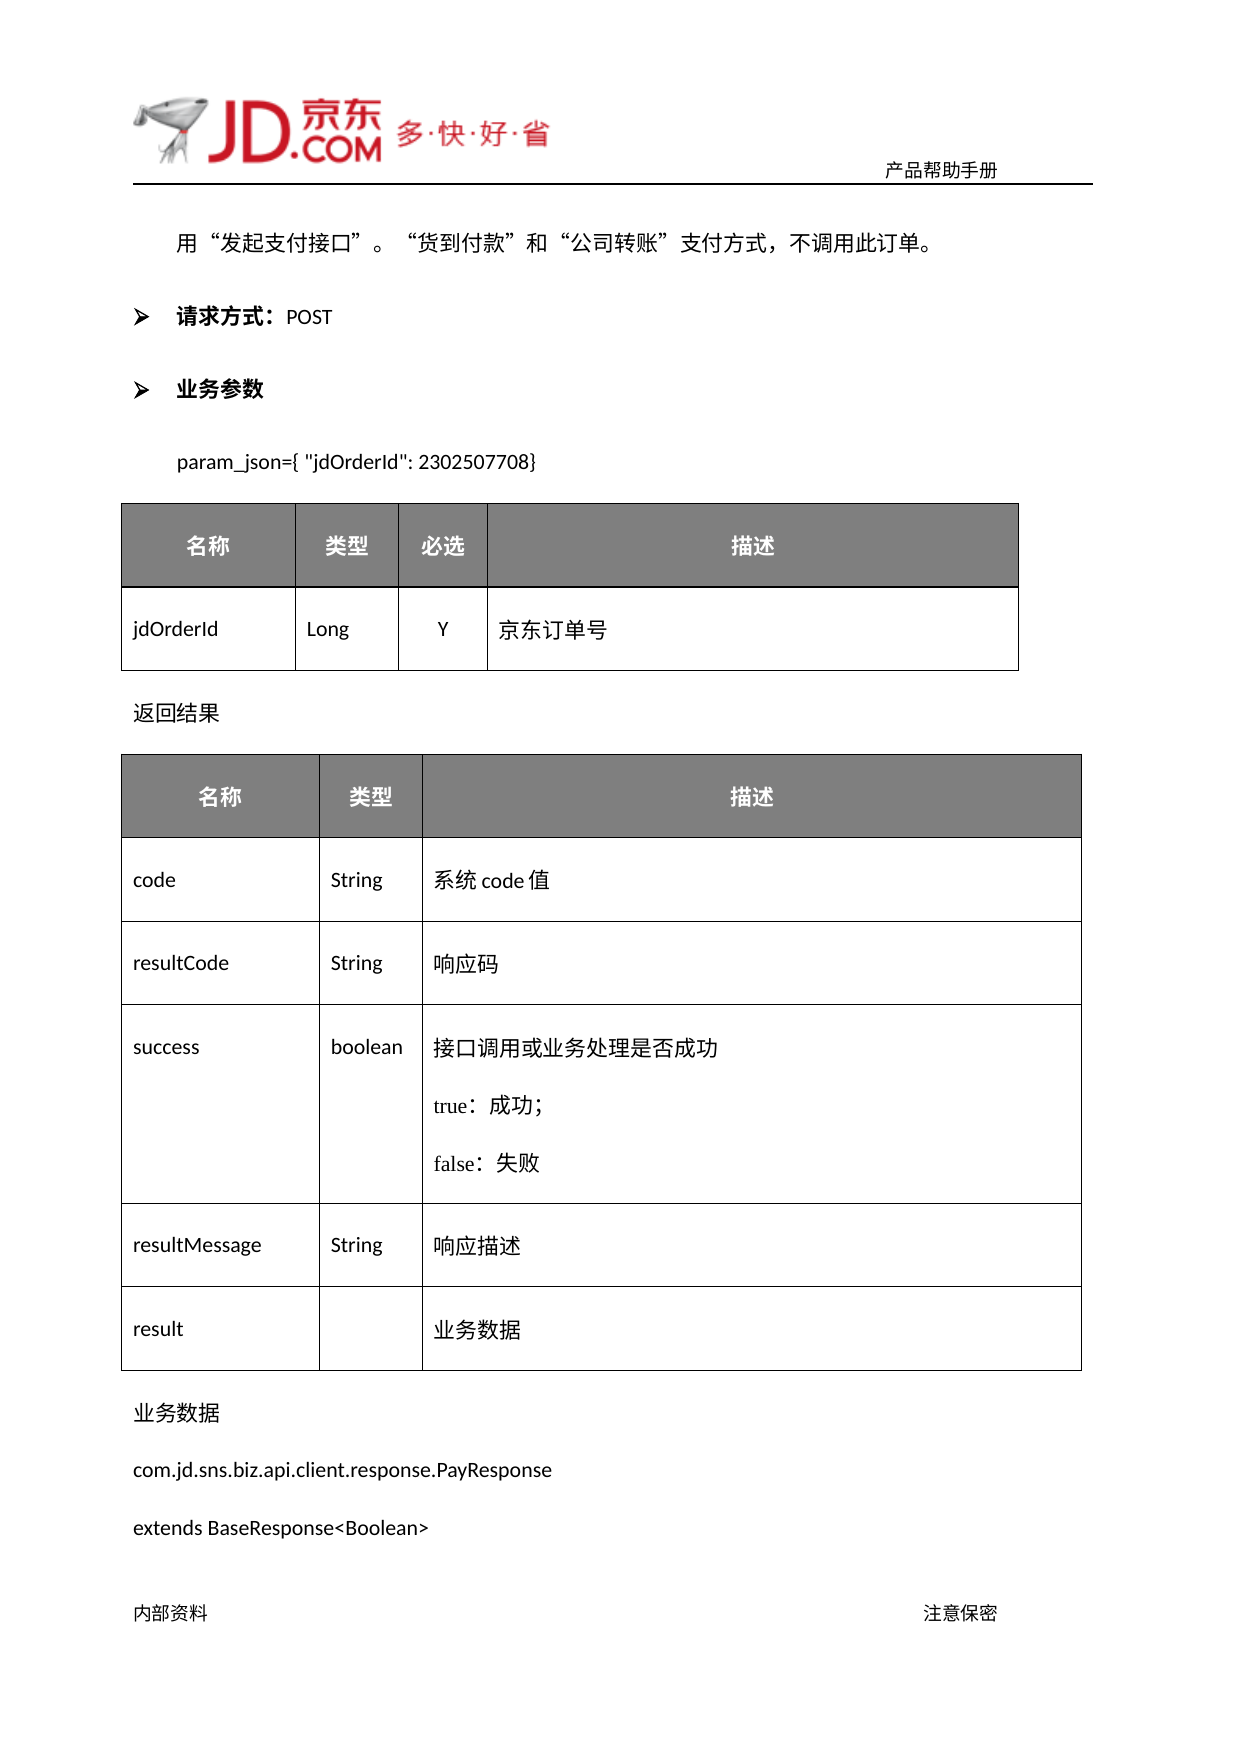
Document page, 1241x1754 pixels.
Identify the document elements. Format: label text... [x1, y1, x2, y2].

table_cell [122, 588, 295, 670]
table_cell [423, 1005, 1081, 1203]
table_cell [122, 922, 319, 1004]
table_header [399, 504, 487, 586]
picture [132, 84, 555, 178]
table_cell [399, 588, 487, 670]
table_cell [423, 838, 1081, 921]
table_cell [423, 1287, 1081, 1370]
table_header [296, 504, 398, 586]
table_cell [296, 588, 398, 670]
list 业务参数 [133, 372, 1093, 404]
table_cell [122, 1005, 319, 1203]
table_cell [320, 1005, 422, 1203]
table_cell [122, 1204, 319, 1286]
list 请求方式：POST [133, 299, 1093, 331]
text 业务数据 [133, 1396, 1093, 1428]
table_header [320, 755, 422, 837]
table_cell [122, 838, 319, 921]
text extends BaseResponse<Boolean> [133, 1511, 1093, 1543]
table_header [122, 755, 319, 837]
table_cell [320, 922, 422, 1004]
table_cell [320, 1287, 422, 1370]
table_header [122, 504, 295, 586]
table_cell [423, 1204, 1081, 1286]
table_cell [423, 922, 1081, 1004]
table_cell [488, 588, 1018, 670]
list API功能描述：根据京东订单号，发起支付请求。先款订单，下单时自动付款失败后，需重新调用“发起支付接口”。“货到付款”和“公司转账”支付方式，不调用此订单。 [133, 225, 1093, 258]
text param_json={ "jdOrderId": 2302507708} [133, 445, 1093, 478]
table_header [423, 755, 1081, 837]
text 返回结果 [133, 696, 1093, 728]
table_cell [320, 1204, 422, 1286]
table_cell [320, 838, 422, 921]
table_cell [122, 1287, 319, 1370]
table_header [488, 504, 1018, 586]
text com.jd.sns.biz.api.client.response.PayResponse [133, 1453, 1093, 1486]
